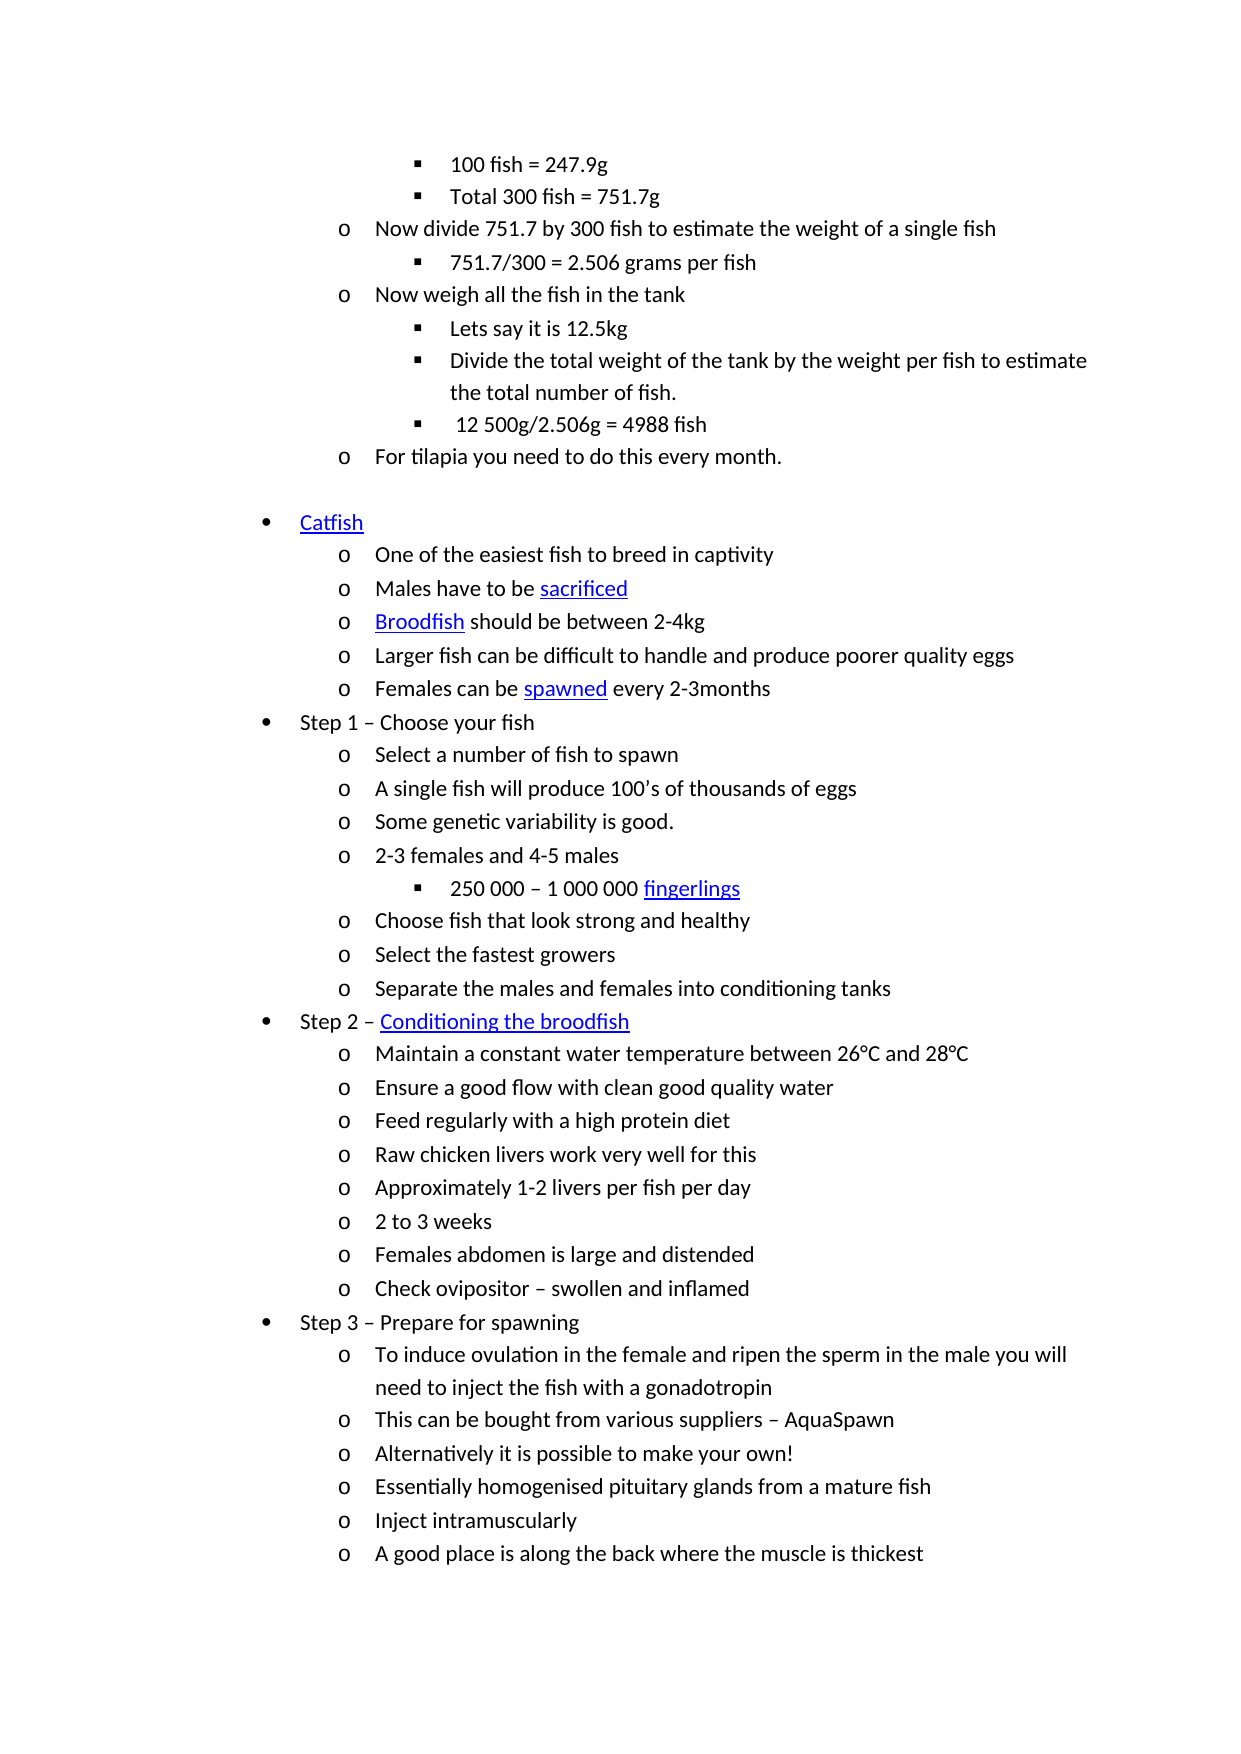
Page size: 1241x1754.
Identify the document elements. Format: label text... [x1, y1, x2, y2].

list 250 000 – 1 000 000 fingerlings [412, 874, 1090, 902]
list This can be bought from various suppliers – AquaSpawn [337, 1405, 1090, 1434]
list Now weigh all the fish in the tank [337, 280, 1090, 309]
list For tilapia you need to do this every month. [337, 442, 1090, 472]
list Inject intramuscularly [337, 1506, 1090, 1535]
list Approximately 1-2 livers per fish per day [337, 1173, 1090, 1203]
list Select a number of fish to spawn [337, 740, 1090, 769]
list Females can be spawned every 2-3months [337, 674, 1090, 704]
list Broodfish should be between 2-4kg [337, 607, 1090, 637]
list Select the fastest growers [337, 940, 1090, 969]
list Separate the males and females into conditioning tanks [337, 974, 1090, 1003]
list One of the easiest fish to breed in captivity [337, 540, 1090, 569]
list Essentially homogenised pituitary glands from a mature fish [337, 1472, 1090, 1502]
list Larger fish can be difficult to handle and produce poorer quality eggs [337, 641, 1090, 670]
list Raw chicken livers work very well for this [337, 1140, 1090, 1169]
list Lets say it is 12.5kg [412, 314, 1090, 342]
list Total 300 fish = 751.7g [412, 182, 1090, 210]
list 751.7/300 = 2.506 grams per fish [412, 248, 1090, 276]
list 12 500g/2.506g = 4988 fish [412, 410, 1090, 438]
list Feed regularly with a high protein diet [337, 1106, 1090, 1136]
list Females abdomen is large and distended [337, 1241, 1090, 1270]
list Step 1 – Choose your fish [262, 708, 1090, 736]
list Step 2 – Conditioning the broodfish [262, 1007, 1090, 1035]
list Males have to be sacrificed [337, 574, 1090, 603]
list Catfish [262, 508, 1090, 536]
list Now divide 751.7 by 300 fish to estimate the weight of a single fish [337, 214, 1090, 243]
list Ensure a good flow with clean good quality water [337, 1073, 1090, 1102]
list Check ovipositor – swollen and inflamed [337, 1274, 1090, 1303]
list A good place is along the back where the muscle is thickest [337, 1539, 1090, 1569]
list Choose fish that look strong and healthy [337, 907, 1090, 936]
list To induce ovulation in the female and ripen the sperm in the male you will need to inject the fish with a gonadotropin [337, 1340, 1090, 1401]
list Some genetic variability is good. [337, 807, 1090, 836]
list A single fish will produce 100’s of thousands of eggs [337, 774, 1090, 803]
list Divide the total weight of the tank by the weight per fish to estimate the total number of fish. [412, 346, 1090, 406]
list 2 to 3 weeks [337, 1207, 1090, 1236]
list Maintain a constant water temperature between 26°C and 28°C [337, 1039, 1090, 1068]
list Step 3 – Prepare for spawning [262, 1308, 1090, 1336]
list 100 fish = 247.9g [412, 150, 1090, 178]
list 2-3 females and 4-5 males [337, 841, 1090, 870]
list Alternatively it is possible to make your own! [337, 1439, 1090, 1468]
